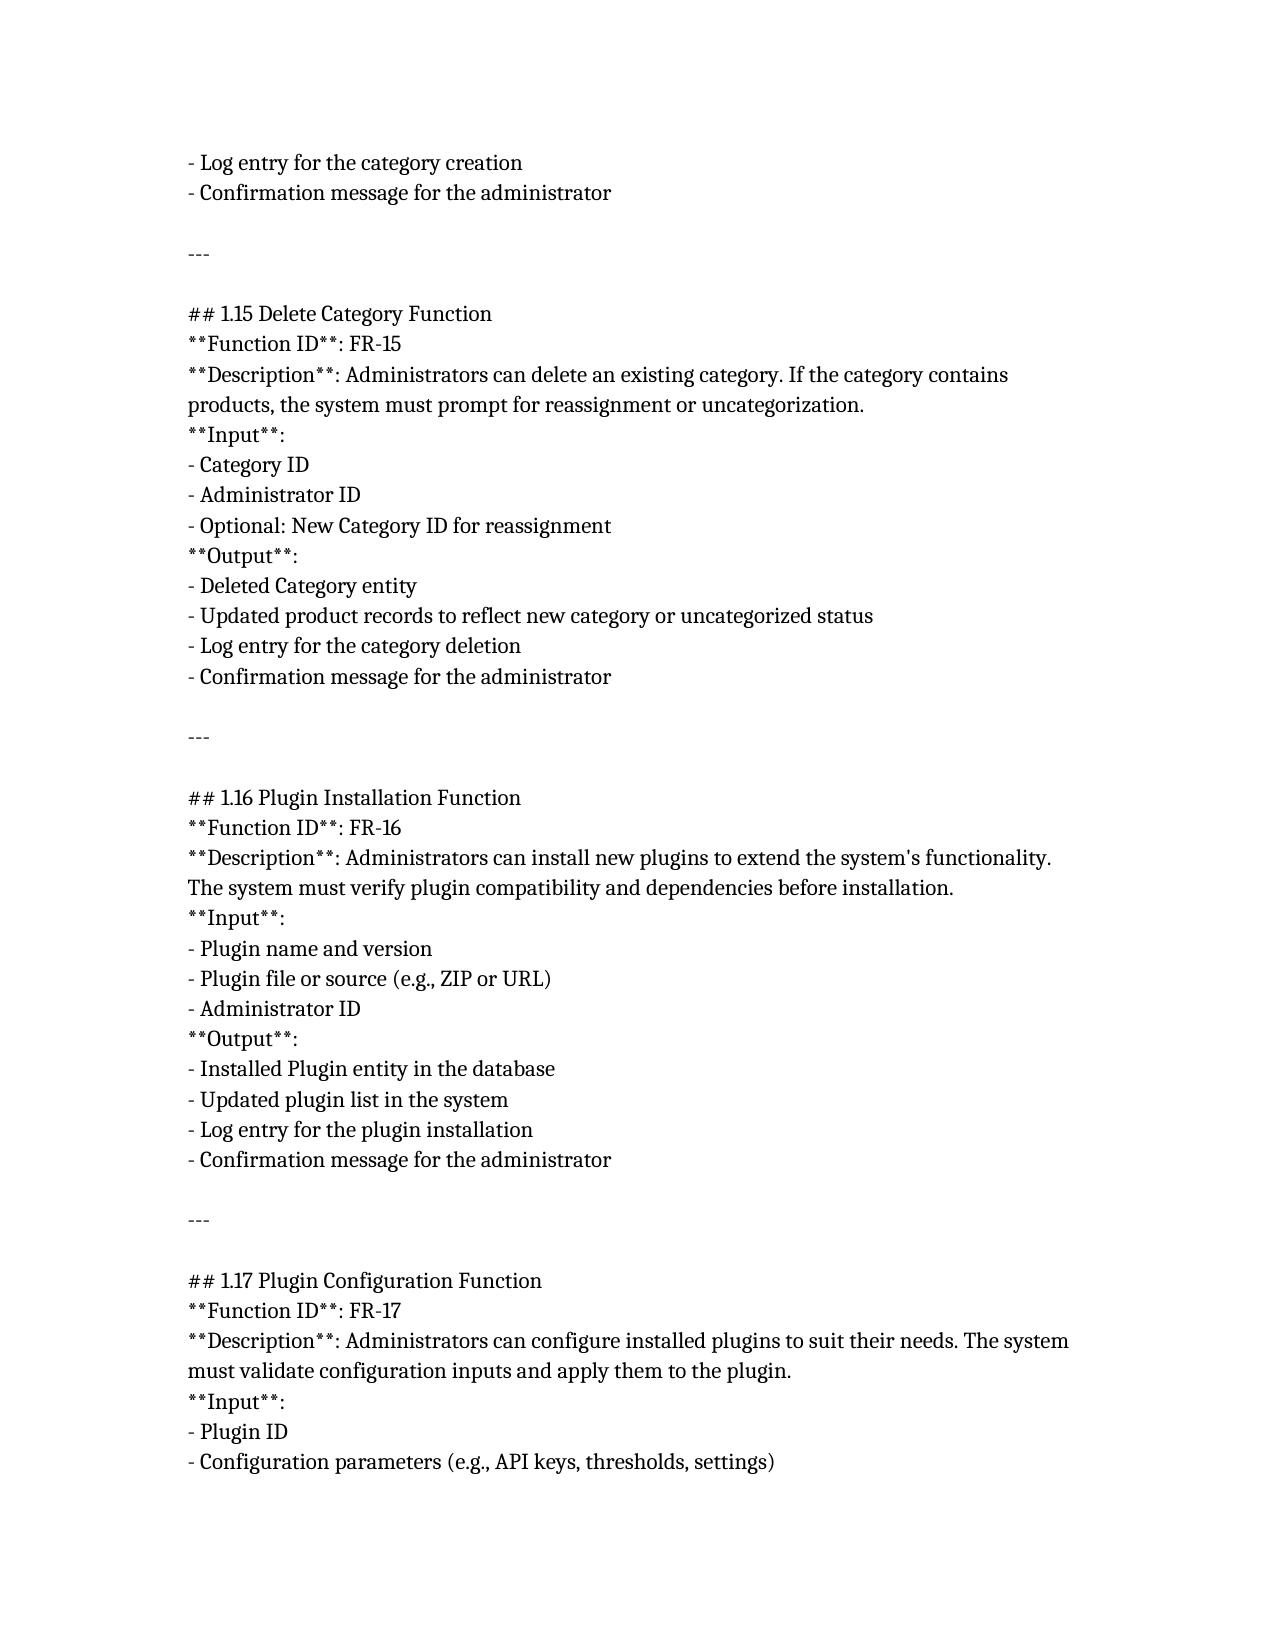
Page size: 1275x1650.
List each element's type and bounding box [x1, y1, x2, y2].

text [187, 150, 1087, 1475]
